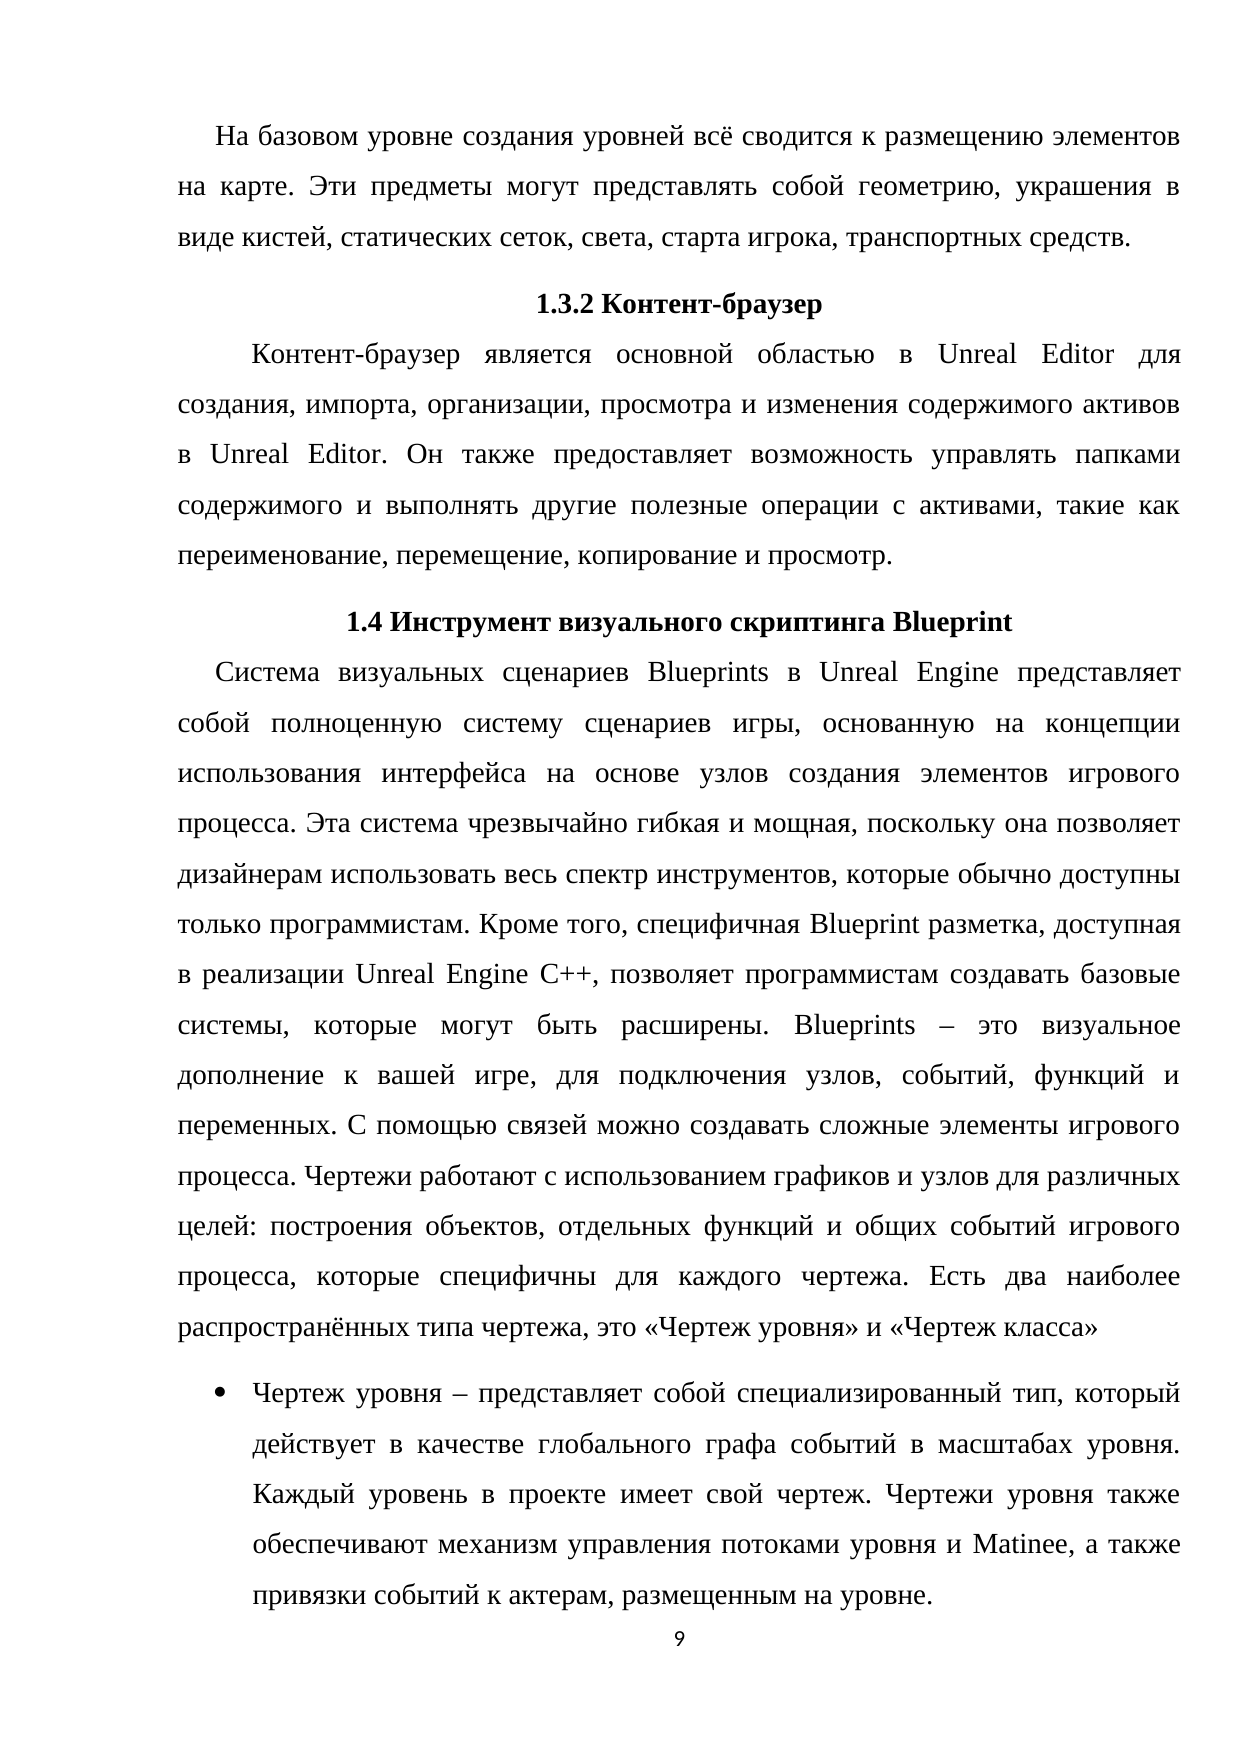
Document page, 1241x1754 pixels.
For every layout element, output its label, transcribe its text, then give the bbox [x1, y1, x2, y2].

subtitle 1.3.2 Контент-браузер [177, 286, 1181, 319]
text На базовом уровне создания уровней всё сводится к размещению элементов на карте. Эти предметы могут представлять собой геометрию, украшения в виде кистей, статических сеток, света, старта игрока, транспортных средств. [177, 118, 1181, 252]
subtitle 1.4 Инструмент визуального скриптинга Blueprint [177, 604, 1181, 638]
text Система визуальных сценариев Blueprints в Unreal Engine представляет собой полноценную систему сценариев игры, основанную на концепции использования интерфейса на основе узлов создания элементов игрового процесса. Эта система чрезвычайно гибкая и мощная, поскольку она позволяет дизайнерам использовать весь спектр инструментов, которые обычно доступны только программистам. Кроме того, специфичная Blueprint разметка, доступная в реализации Unreal Engine C++, позволяет программистам создавать базовые системы, которые могут быть расширены. Blueprints – это визуальное дополнение к вашей игре, для подключения узлов, событий, функций и переменных. С помощью связей можно создавать сложные элементы игрового процесса. Чертежи работают с использованием графиков и узлов для различных целей: построения объектов, отдельных функций и общих событий игрового процесса, которые специфичны для каждого чертежа. Есть два наиболее распространённых типа чертежа, это «Чертеж уровня» и «Чертеж класса» [177, 654, 1181, 1342]
text Контент-браузер является основной областью в Unreal Editor для создания, импорта, организации, просмотра и изменения содержимого активов в Unreal Editor. Он также предоставляет возможность управлять папками содержимого и выполнять другие полезные операции с активами, такие как переименование, перемещение, копирование и просмотр. [177, 336, 1181, 571]
